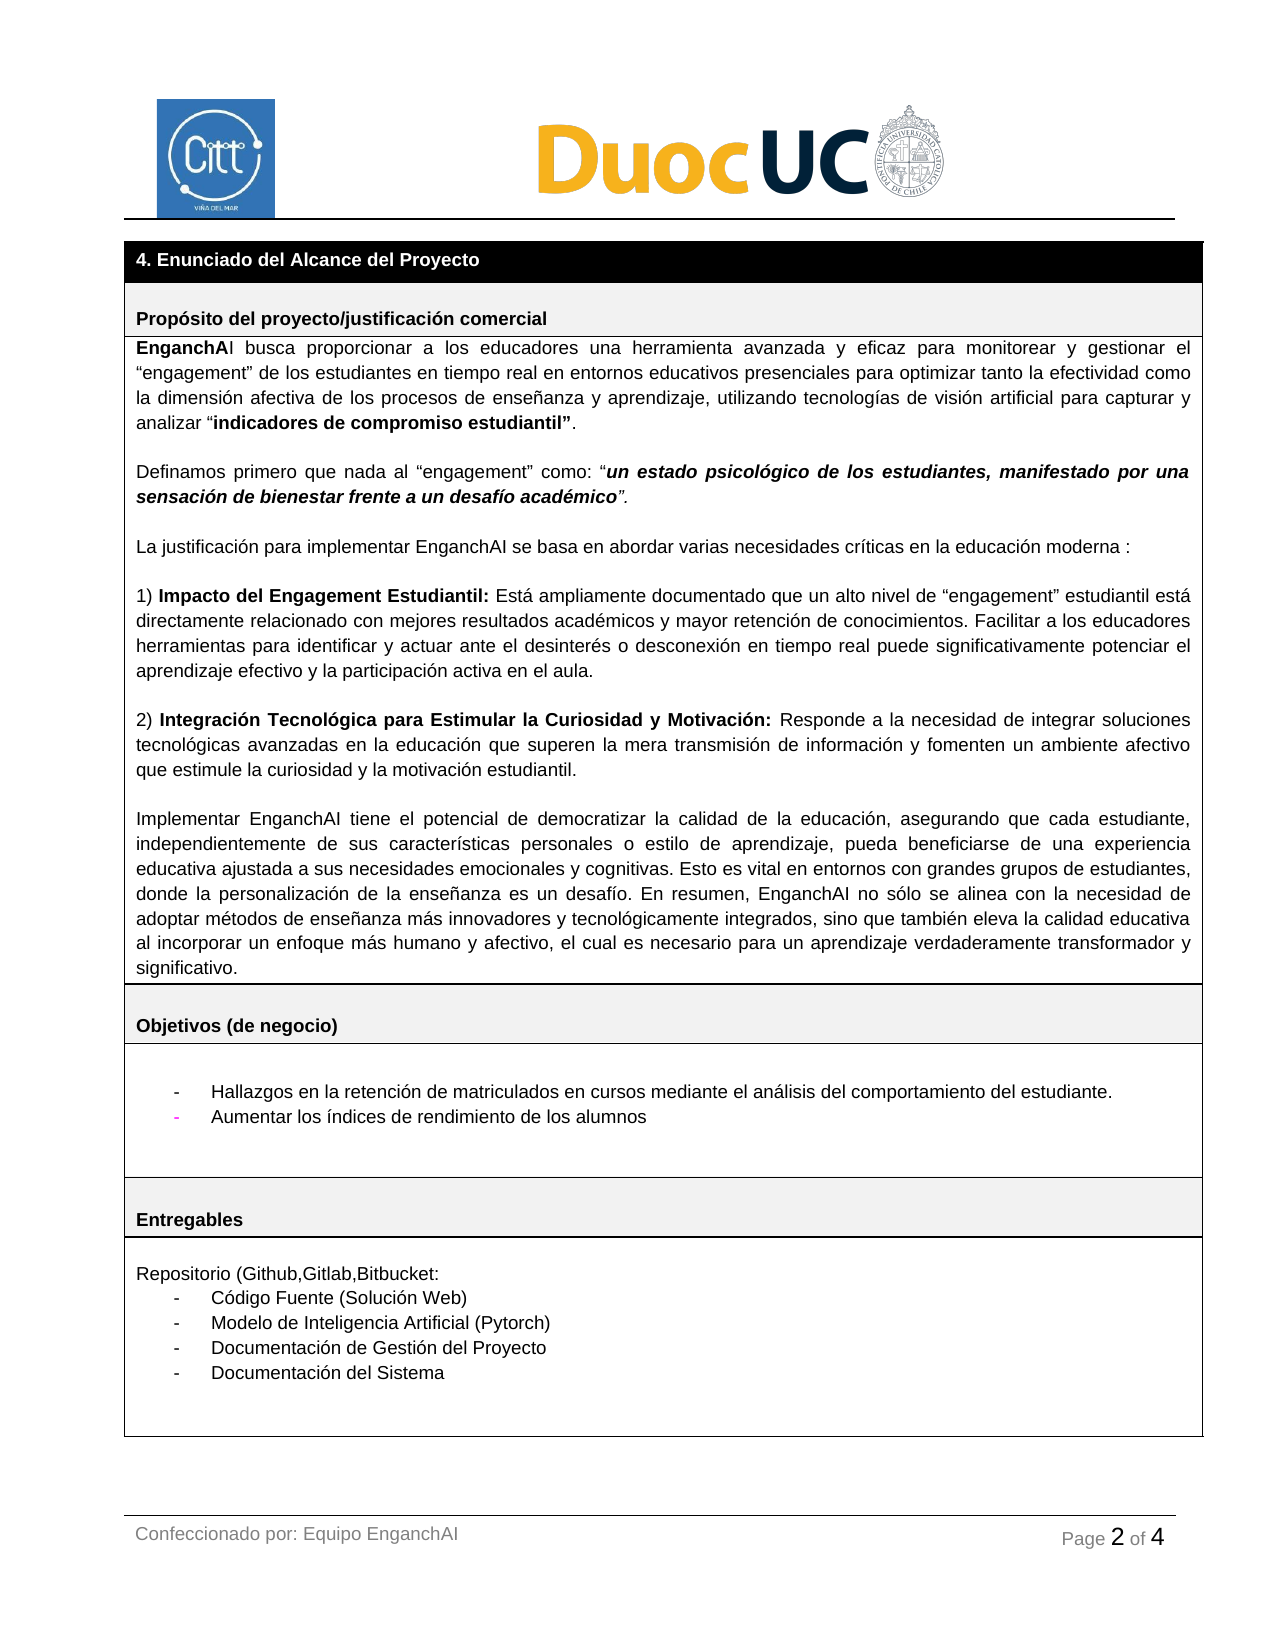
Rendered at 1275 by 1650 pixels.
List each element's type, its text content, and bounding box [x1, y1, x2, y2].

table_cell Repositorio (Github,Gitlab,Bitbucket: Código Fuente (Solución Web) Modelo de Inteligencia Artificial (Pytorch) Documentación de Gestión del Proyecto Documentación del Sistema [125, 1238, 1202, 1436]
table_cell EnganchAI busca proporcionar a los educadores una herramienta avanzada y eficaz para monitorear y gestionar el “engagement” de los estudiantes en tiempo real en entornos educativos presenciales para optimizar tanto la efectividad como la dimensión afectiva de los procesos de enseñanza y aprendizaje, utilizando tecnologías de visión artificial para capturar y analizar “indicadores de compromiso estudiantil”. Definamos primero que nada al “engagement” como: “un estado psicológico de los estudiantes, manifestado por una sensación de bienestar frente a un desafío académico”. La justificación para implementar EnganchAI se basa en abordar varias necesidades críticas en la educación moderna : 1) Impacto del Engagement Estudiantil: Está ampliamente documentado que un alto nivel de “engagement” estudiantil está directamente relacionado con mejores resultados académicos y mayor retención de conocimientos. Facilitar a los educadores herramientas para identificar y actuar ante el desinterés o desconexión en tiempo real puede significativamente potenciar el aprendizaje efectivo y la participación activa en el aula. 2) Integración Tecnológica para Estimular la Curiosidad y Motivación: Responde a la necesidad de integrar soluciones tecnológicas avanzadas en la educación que superen la mera transmisión de información y fomenten un ambiente afectivo que estimule la curiosidad y la motivación estudiantil. Implementar EnganchAI tiene el potencial de democratizar la calidad de la educación, asegurando que cada estudiante, independientemente de sus características personales o estilo de aprendizaje, pueda beneficiarse de una experiencia educativa ajustada a sus necesidades emocionales y cognitivas. Esto es vital en entornos con grandes grupos de estudiantes, donde la personalización de la enseñanza es un desafío. En resumen, EnganchAI no sólo se alinea con la necesidad de adoptar métodos de enseñanza más innovadores y tecnológicamente integrados, sino que también eleva la calidad educativa al incorporar un enfoque más humano y afectivo, el cual es necesario para un aprendizaje verdaderamente transformador y significativo. [125, 337, 1202, 983]
table_cell Objetivos (de negocio) [125, 985, 1202, 1042]
table_cell Hallazgos en la retención de matriculados en cursos mediante el análisis del comportamiento del estudiante. Aumentar los índices de rendimiento de los alumnos [125, 1044, 1202, 1176]
picture [156, 99, 275, 218]
table_cell Entregables [125, 1178, 1202, 1236]
table_cell Propósito del proyecto/justificación comercial [125, 283, 1202, 336]
table_cell 4. Enunciado del Alcance del Proyecto [125, 243, 1202, 281]
picture [533, 99, 949, 203]
